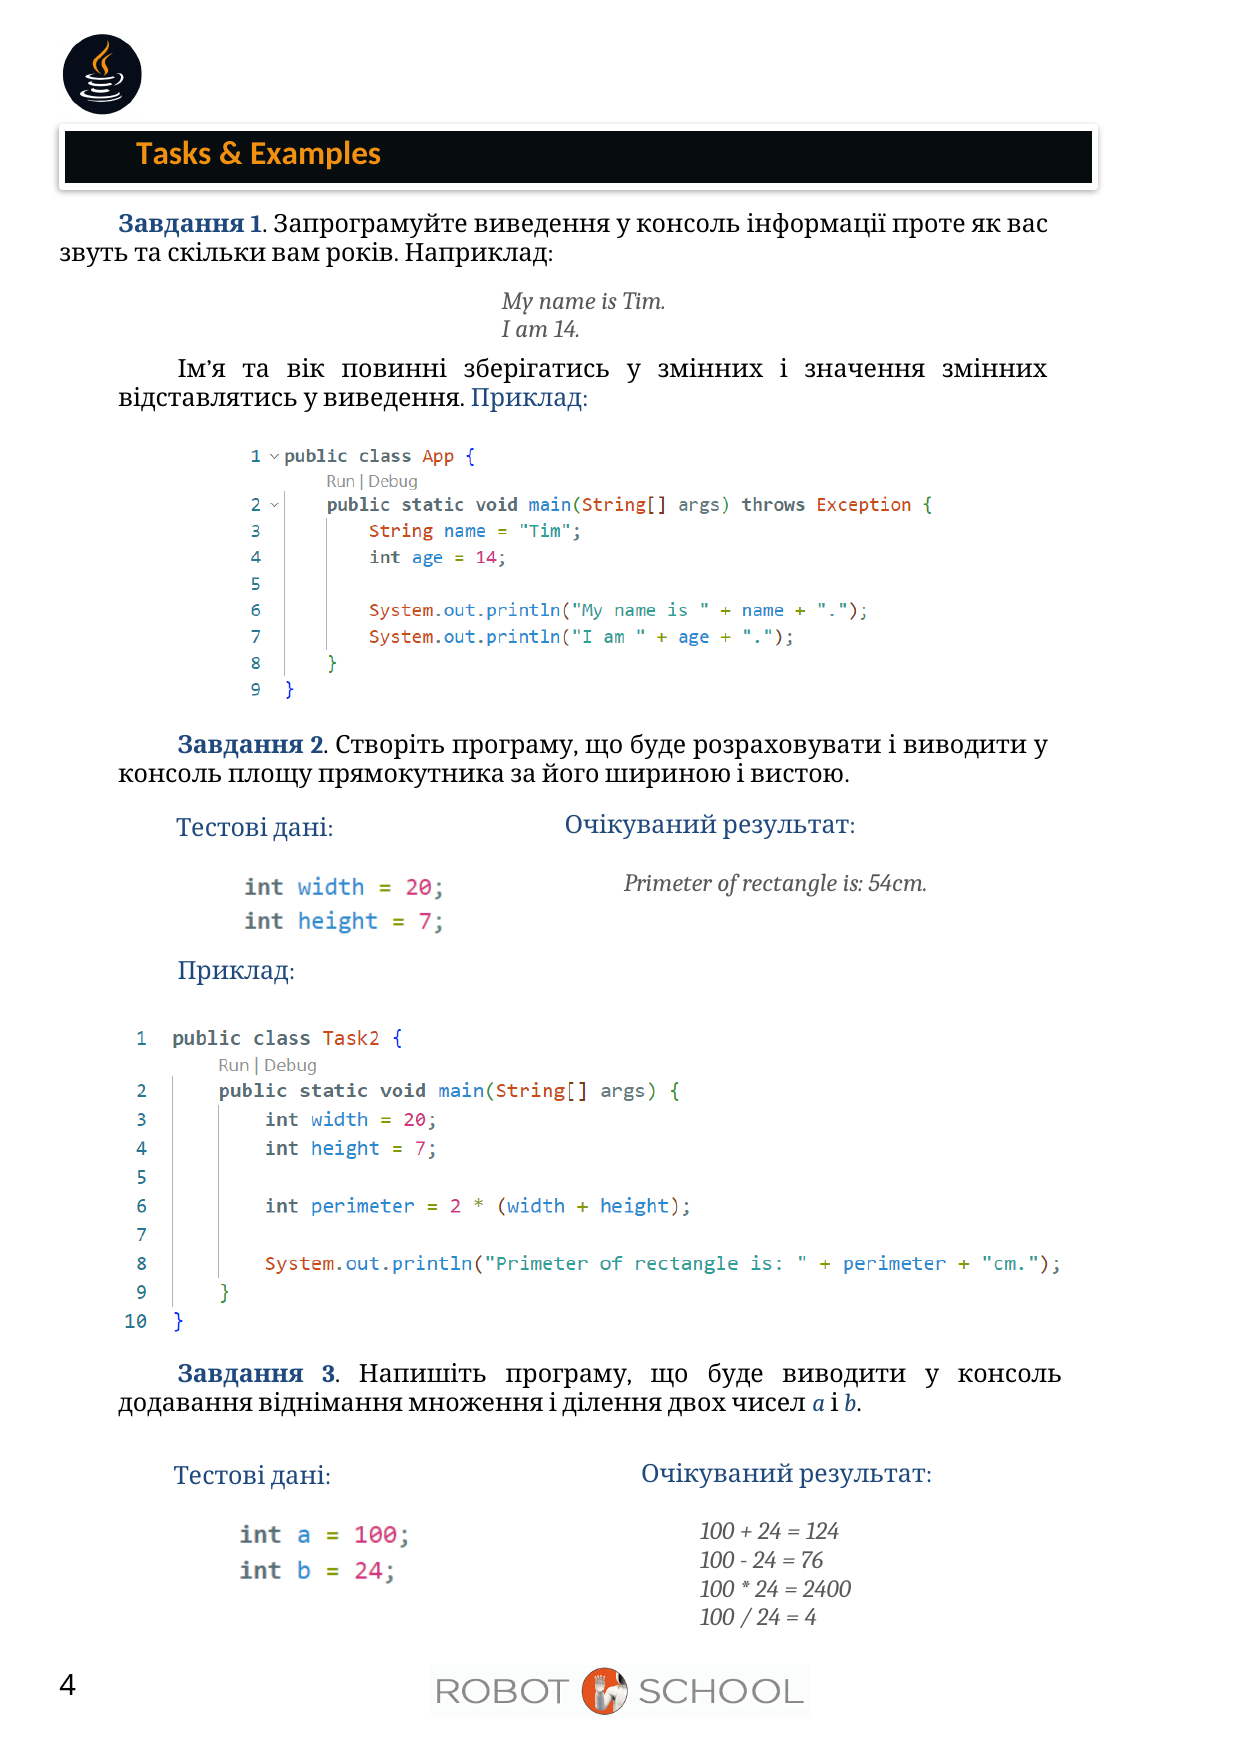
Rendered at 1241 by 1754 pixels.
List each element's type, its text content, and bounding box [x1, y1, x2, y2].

text Завдання 3. Напишіть програму, що буде виводити у консоль додавання віднімання множення і ділення двох чисел a і b. [118, 1360, 1063, 1418]
picture [59, 29, 148, 119]
text Ім’я та вік повинні зберігатись у змінних і значення змінних відставлятись у виведення. Приклад: [118, 268, 1048, 413]
picture [244, 445, 937, 703]
picture [234, 871, 452, 947]
picture [120, 1023, 1061, 1332]
text Завдання 1. Запрограмуйте виведення у консоль інформації проте як вас звуть та скільки вам років. Наприклад: [59, 195, 1048, 268]
picture [232, 1519, 413, 1586]
text Приклад: [118, 789, 1048, 986]
picture [430, 1665, 810, 1717]
text Завдання 2. Створіть програму, що буде розраховувати і виводити у консоль площу прямокутника за його шириною і вистою. [118, 731, 1048, 789]
